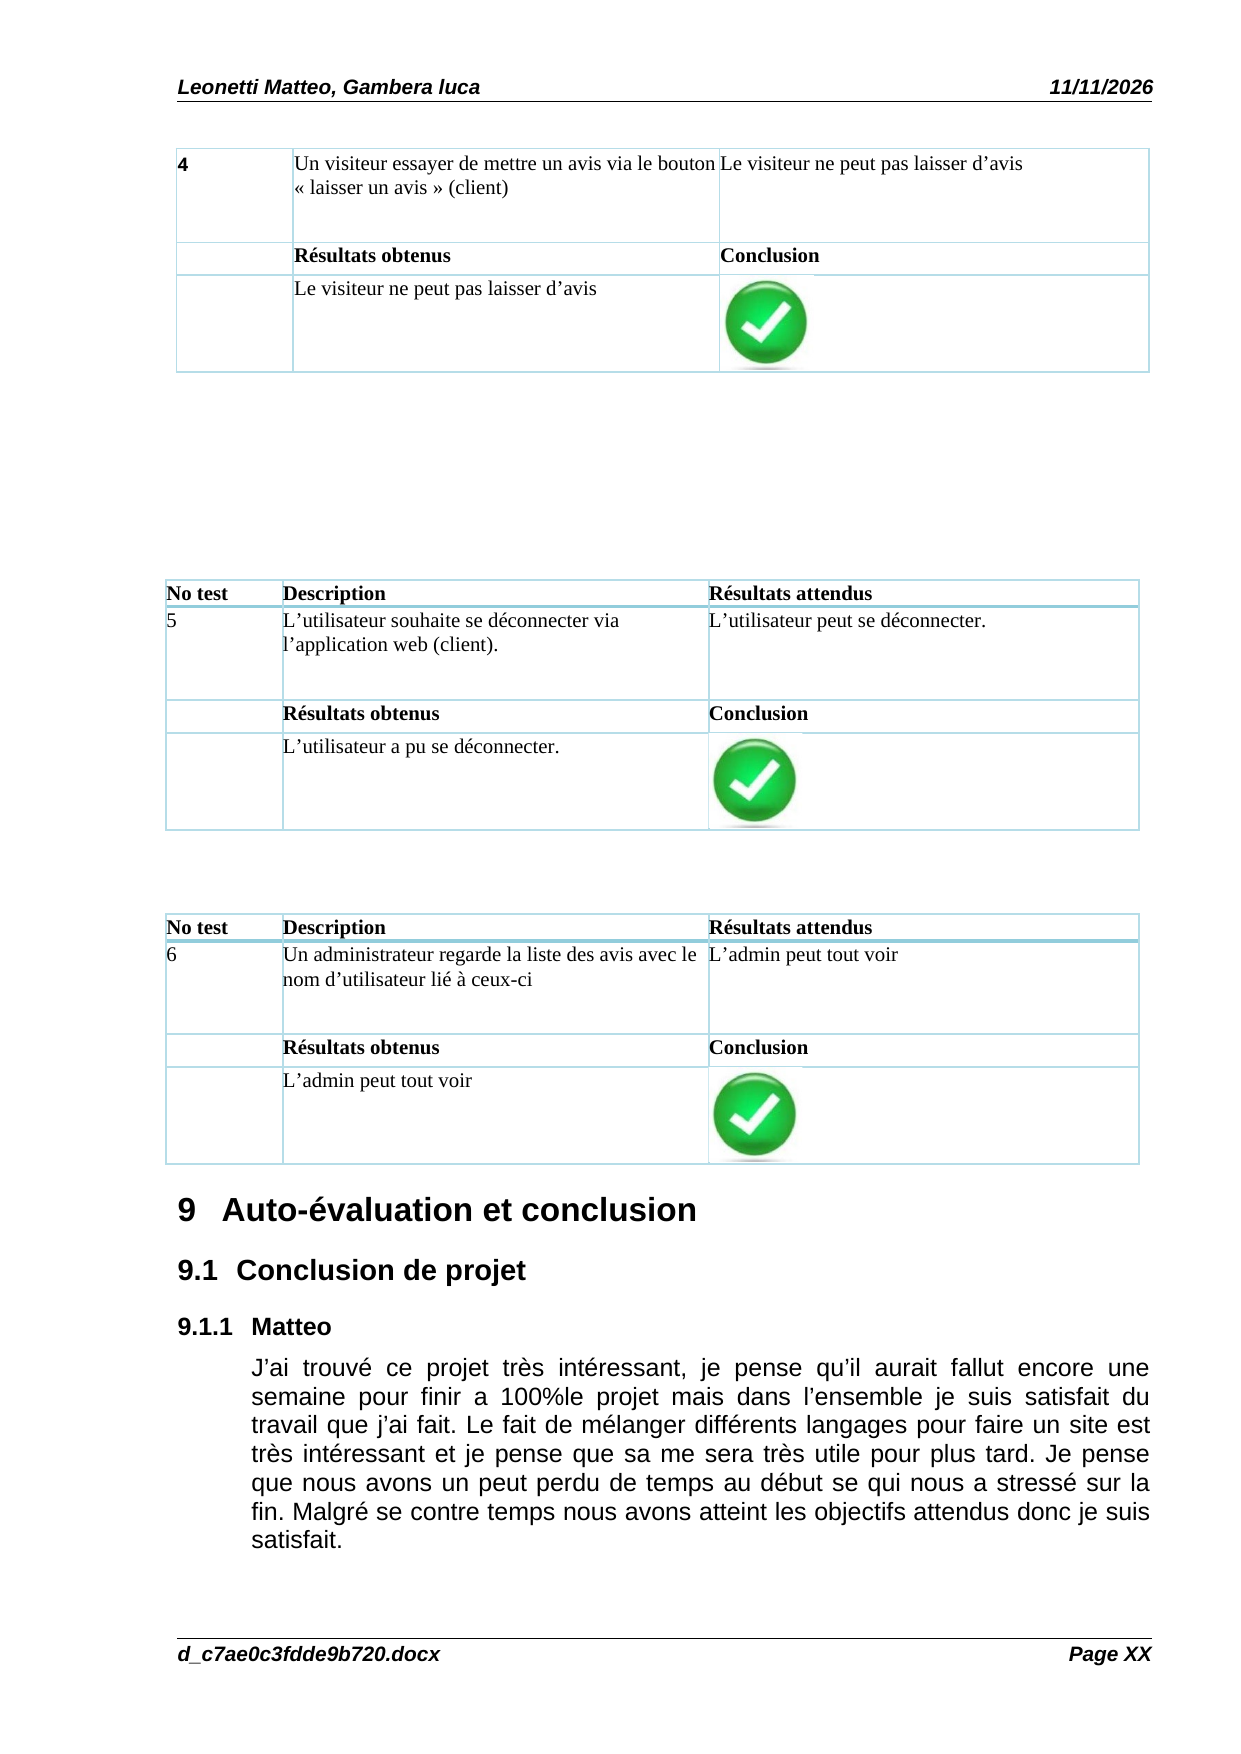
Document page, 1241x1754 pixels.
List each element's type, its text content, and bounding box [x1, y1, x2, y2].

text J’ai trouvé ce projet très intéressant, je pense qu’il aurait fallut encore une semaine pour finir a 100%le projet mais dans l’ensemble je suis satisfait du travail que j’ai fait. Le fait de mélanger différents langages pour faire un site est très intéressant et je pense que sa me sera très utile pour plus tard. Je pense que nous avons un peut perdu de temps au début se qui nous a stressé sur la fin. Malgré se contre temps nous avons atteint les objectifs attendus donc je suis satisfait. [251, 1353, 1152, 1554]
table_cell 4 [177, 149, 292, 241]
table_cell [177, 276, 292, 371]
subtitle Conclusion de projet [177, 1253, 1152, 1287]
table_cell Résultats obtenus [294, 243, 719, 274]
table_cell [720, 276, 1148, 371]
subtitle Auto-évaluation et conclusion [177, 1190, 1152, 1228]
table_header Résultats attendus [710, 915, 1138, 939]
table_cell L’utilisateur peut se déconnecter. [710, 608, 1138, 699]
table_cell [167, 734, 282, 828]
table_cell L’utilisateur souhaite se déconnecter via l’application web (client). [284, 608, 708, 699]
picture [708, 733, 803, 828]
table_cell [803, 734, 1138, 828]
table_cell 6 [167, 943, 282, 1033]
table_cell L’admin peut tout voir [284, 1068, 708, 1163]
picture [708, 1067, 803, 1162]
table_cell [167, 701, 282, 732]
table_cell Un visiteur essayer de mettre un avis via le bouton « laisser un avis » (client) [294, 149, 719, 241]
table_cell Résultats obtenus [284, 1035, 708, 1066]
table_cell Le visiteur ne peut pas laisser d’avis [294, 276, 719, 371]
table_cell L’utilisateur a pu se déconnecter. [284, 734, 708, 828]
table_cell Conclusion [710, 1035, 1138, 1066]
table_header Description [284, 581, 708, 605]
table_cell Le visiteur ne peut pas laisser d’avis [720, 149, 1148, 241]
table_cell [177, 243, 292, 274]
table_header Résultats attendus [710, 581, 1138, 605]
table_cell Résultats obtenus [284, 701, 708, 732]
table_header No test [167, 915, 282, 939]
table_header No test [167, 581, 282, 605]
table_cell Conclusion [710, 701, 1138, 732]
table_cell [167, 1035, 282, 1066]
table_cell Conclusion [720, 243, 1148, 274]
table_cell [167, 1068, 282, 1163]
table_header Description [284, 915, 708, 939]
table_cell [710, 1068, 1138, 1163]
table_cell Un administrateur regarde la liste des avis avec le nom d’utilisateur lié à ceux-ci [284, 943, 708, 1033]
table_cell L’admin peut tout voir [710, 943, 1138, 1033]
subtitle Matteo [177, 1312, 1152, 1341]
picture [720, 275, 814, 370]
table_cell 5 [167, 608, 282, 699]
